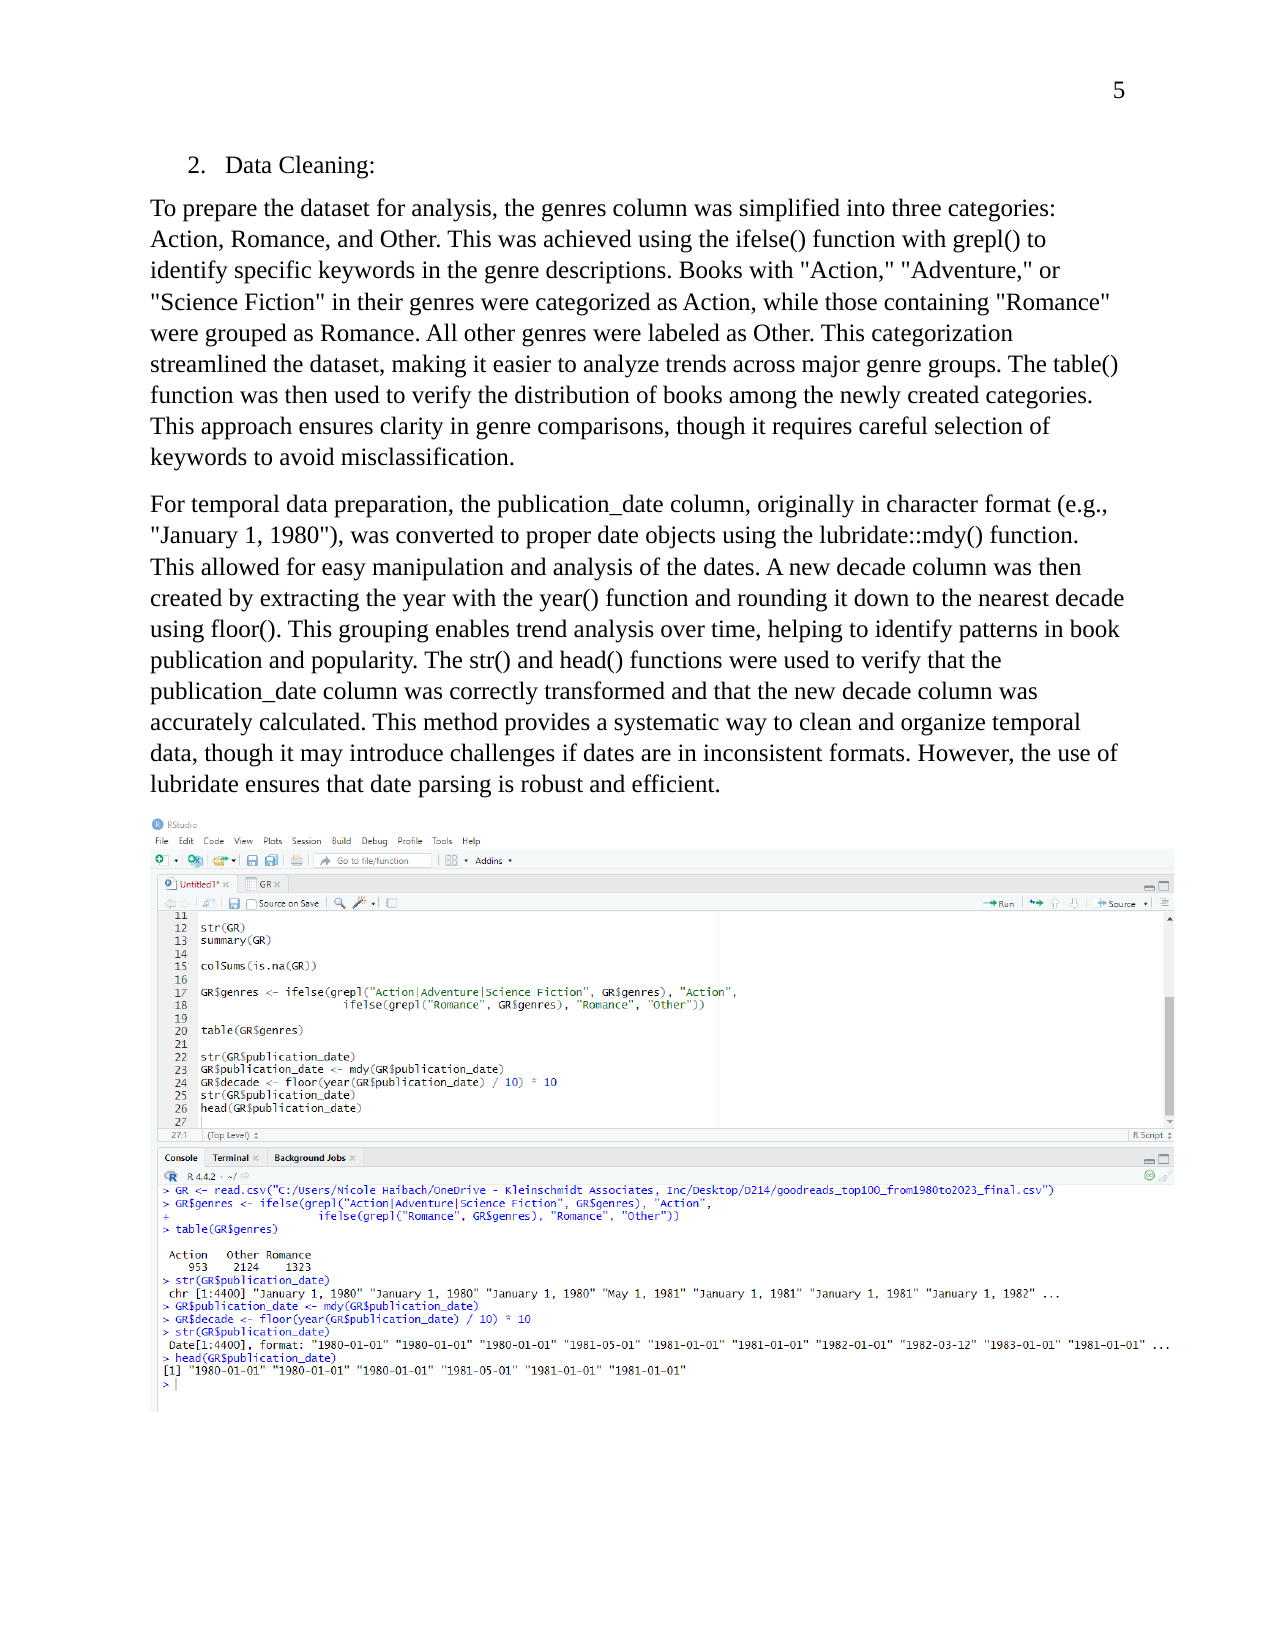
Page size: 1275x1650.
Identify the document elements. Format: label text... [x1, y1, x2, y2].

picture [150, 816, 1175, 1412]
text To prepare the dataset for analysis, the genres column was simplified into three categories: Action, Romance, and Other. This was achieved using the ifelse() function with grepl() to identify specific keywords in the genre descriptions. Books with "Action," "Adventure," or "Science Fiction" in their genres were categorized as Action, while those containing "Romance" were grouped as Romance. All other genres were labeled as Other. This categorization streamlined the dataset, making it easier to analyze trends across major genre groups. The table() function was then used to verify the distribution of books among the newly created categories. This approach ensures clarity in genre comparisons, though it requires careful selection of keywords to avoid misclassification. [150, 193, 1125, 471]
subtitle Data Cleaning: [187, 150, 1125, 179]
text For temporal data preparation, the publication_date column, originally in character format (e.g., "January 1, 1980"), was converted to proper date objects using the lubridate::mdy() function. This allowed for easy manipulation and analysis of the dates. A new decade column was then created by extracting the year with the year() function and rounding it down to the nearest decade using floor(). This grouping enables trend analysis over time, helping to identify patterns in book publication and popularity. The str() and head() functions were used to verify that the publication_date column was correctly transformed and that the new decade column was accurately calculated. This method provides a systematic way to clean and organize temporal data, though it may introduce challenges if dates are in inconsistent formats. However, the use of lubridate ensures that date parsing is robust and efficient. [150, 489, 1125, 798]
